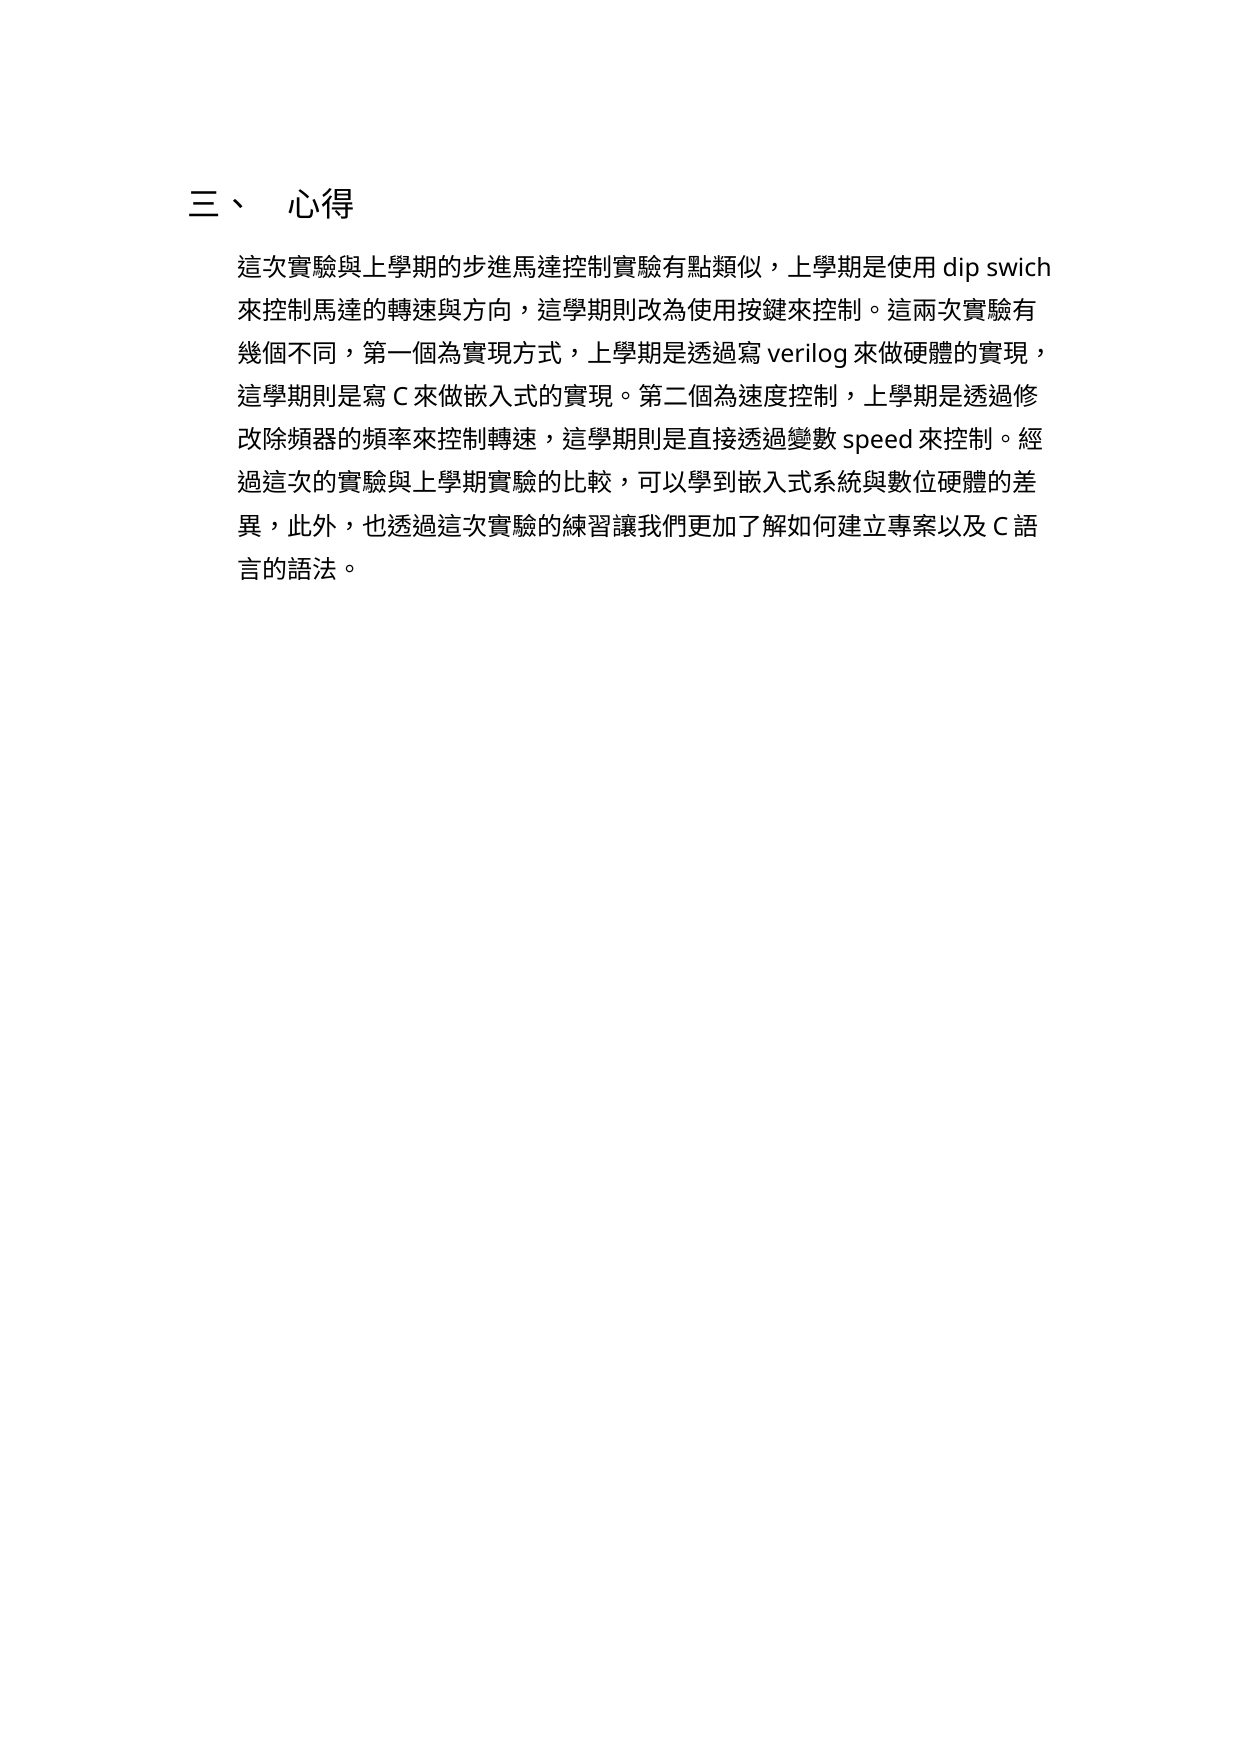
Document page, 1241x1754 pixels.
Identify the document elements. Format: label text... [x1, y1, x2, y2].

list 心得 [187, 164, 1053, 239]
list 這次實驗與上學期的步進馬達控制實驗有點類似，上學期是使用dip swich來控制馬達的轉速與方向，這學期則改為使用按鍵來控制。這兩次實驗有幾個不同，第一個為實現方式，上學期是透過寫verilog來做硬體的實現，這學期則是寫C來做嵌入式的實現。第二個為速度控制，上學期是透過修改除頻器的頻率來控制轉速，這學期則是直接透過變數speed來控制。經過這次的實驗與上學期實驗的比較，可以學到嵌入式系統與數位硬體的差異，此外，也透過這次實驗的練習讓我們更加了解如何建立專案以及C語言的語法。 [237, 247, 1053, 586]
